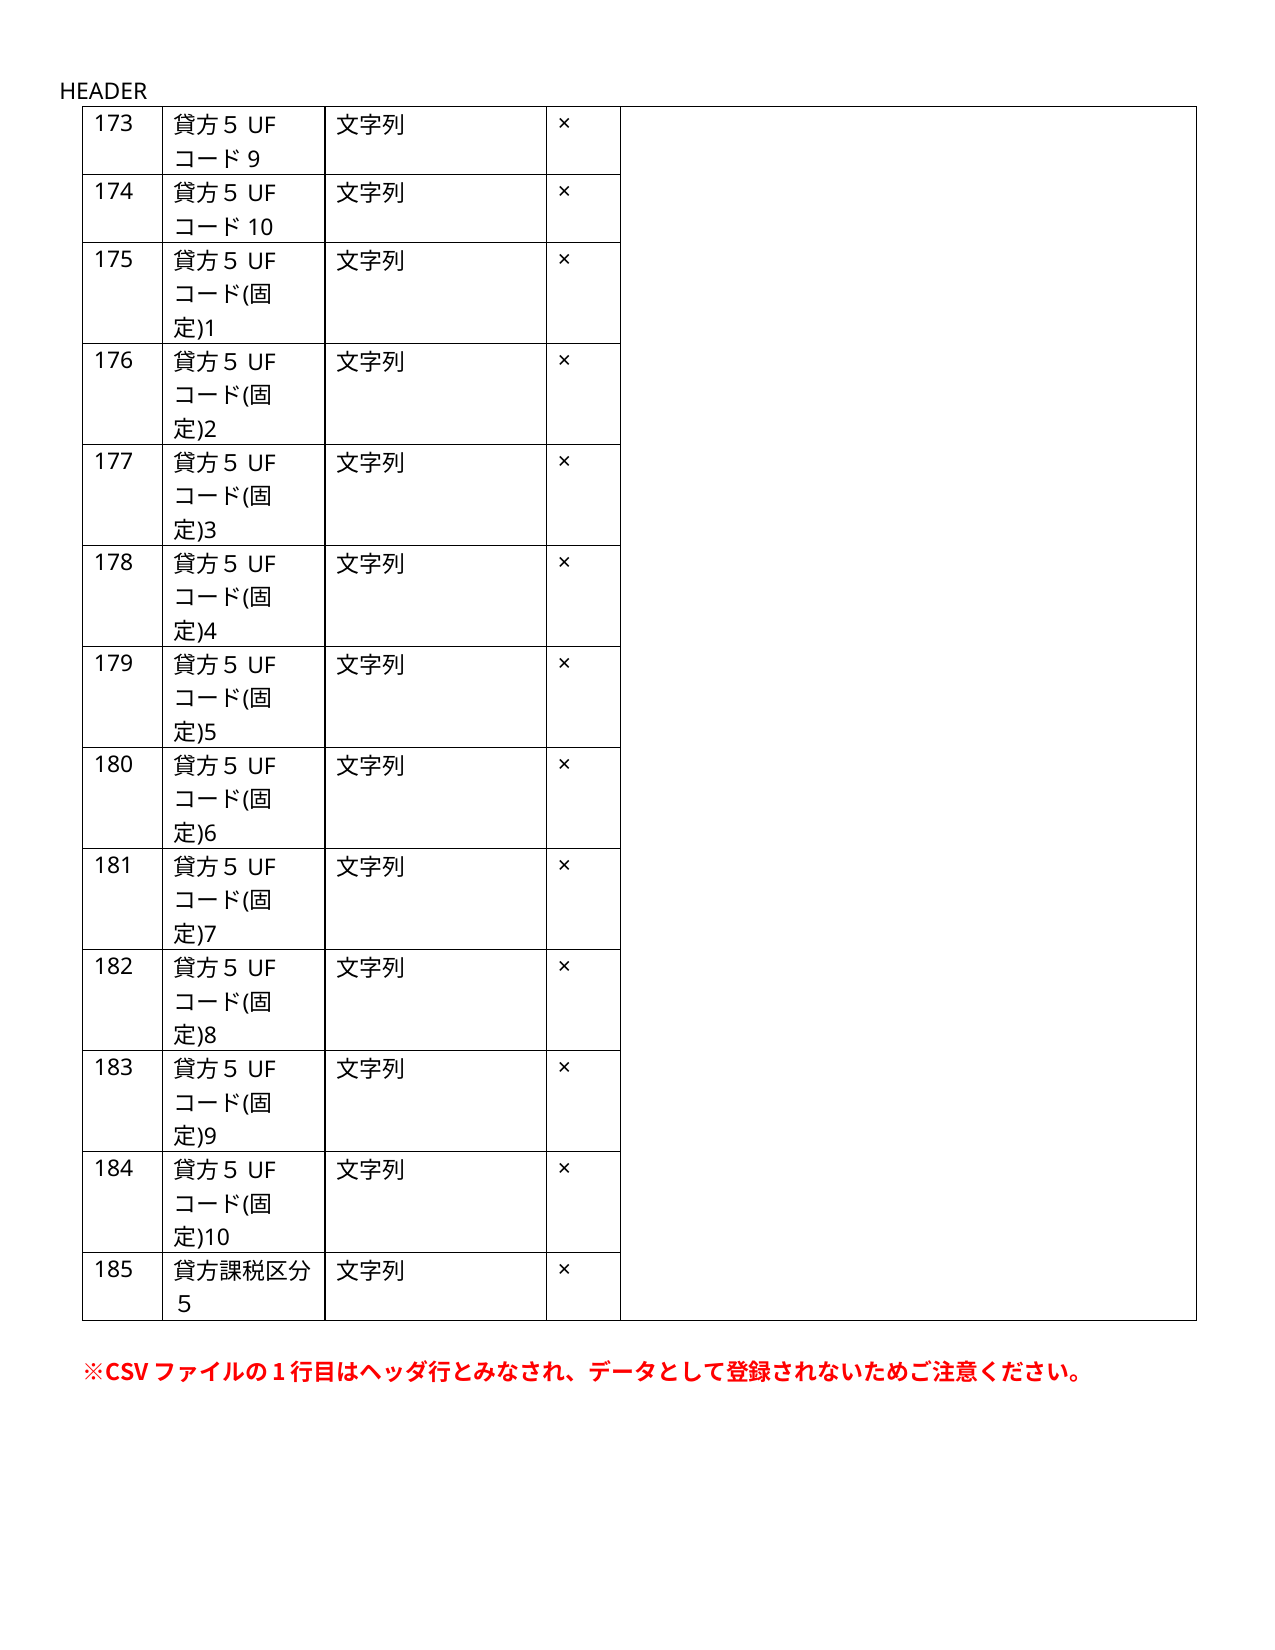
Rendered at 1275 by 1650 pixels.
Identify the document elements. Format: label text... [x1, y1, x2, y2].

table_cell 184 [83, 1152, 162, 1252]
table_cell 文字列 [326, 950, 546, 1050]
table_cell 文字列 [326, 1152, 546, 1252]
table_cell 貸方５UFコード(固定)10 [163, 1152, 324, 1252]
table_cell 173 [83, 107, 162, 174]
table_cell 文字列 [326, 175, 546, 242]
table_cell × [547, 445, 620, 545]
table_cell 文字列 [326, 344, 546, 444]
table_cell × [547, 1152, 620, 1252]
table_cell × [547, 748, 620, 848]
table_cell 貸方５UFコード(固定)5 [163, 647, 324, 747]
table_cell 182 [83, 950, 162, 1050]
table_cell 貸方５UFコード9 [163, 107, 324, 174]
table_cell 貸方５UFコード(固定)1 [163, 243, 324, 343]
table_cell 貸方５UFコード(固定)3 [163, 445, 324, 545]
table_cell × [547, 546, 620, 646]
table_cell 文字列 [326, 1253, 546, 1319]
table_cell 文字列 [326, 647, 546, 747]
table_cell × [547, 344, 620, 444]
table_cell 179 [83, 647, 162, 747]
table_cell × [547, 849, 620, 949]
table_cell 貸方５UFコード(固定)4 [163, 546, 324, 646]
table_cell 文字列 [326, 546, 546, 646]
table_cell 文字列 [326, 1051, 546, 1151]
table_cell 178 [83, 546, 162, 646]
table_cell 185 [83, 1253, 162, 1319]
table_cell 174 [83, 175, 162, 242]
table_cell × [547, 1253, 620, 1319]
table_cell 176 [83, 344, 162, 444]
table_cell 文字列 [326, 445, 546, 545]
table_cell 文字列 [326, 748, 546, 848]
table_cell 貸方５UFコード(固定)9 [163, 1051, 324, 1151]
table_cell × [547, 107, 620, 174]
table_cell 180 [83, 748, 162, 848]
table_cell 175 [83, 243, 162, 343]
table_cell 貸方課税区分５ [163, 1253, 324, 1319]
table_cell 文字列 [326, 107, 546, 174]
table_cell 貸方５UFコード(固定)8 [163, 950, 324, 1050]
table_cell × [547, 1051, 620, 1151]
table_cell 177 [83, 445, 162, 545]
table_cell × [547, 175, 620, 242]
table_cell 183 [83, 1051, 162, 1151]
table_cell × [547, 647, 620, 747]
table_cell 文字列 [326, 849, 546, 949]
table_cell 貸方５UFコード(固定)6 [163, 748, 324, 848]
table_cell × [547, 950, 620, 1050]
table_cell 181 [83, 849, 162, 949]
table_cell 文字列 [326, 243, 546, 343]
table_cell 貸方５UFコード(固定)7 [163, 849, 324, 949]
table_cell × [547, 243, 620, 343]
text ※CSVファイルの1行目はヘッダ行とみなされ、データとして登録されないためご注意ください。 [82, 1354, 1216, 1387]
table_cell 貸方５UFコード(固定)2 [163, 344, 324, 444]
table_cell 貸方５UFコード10 [163, 175, 324, 242]
